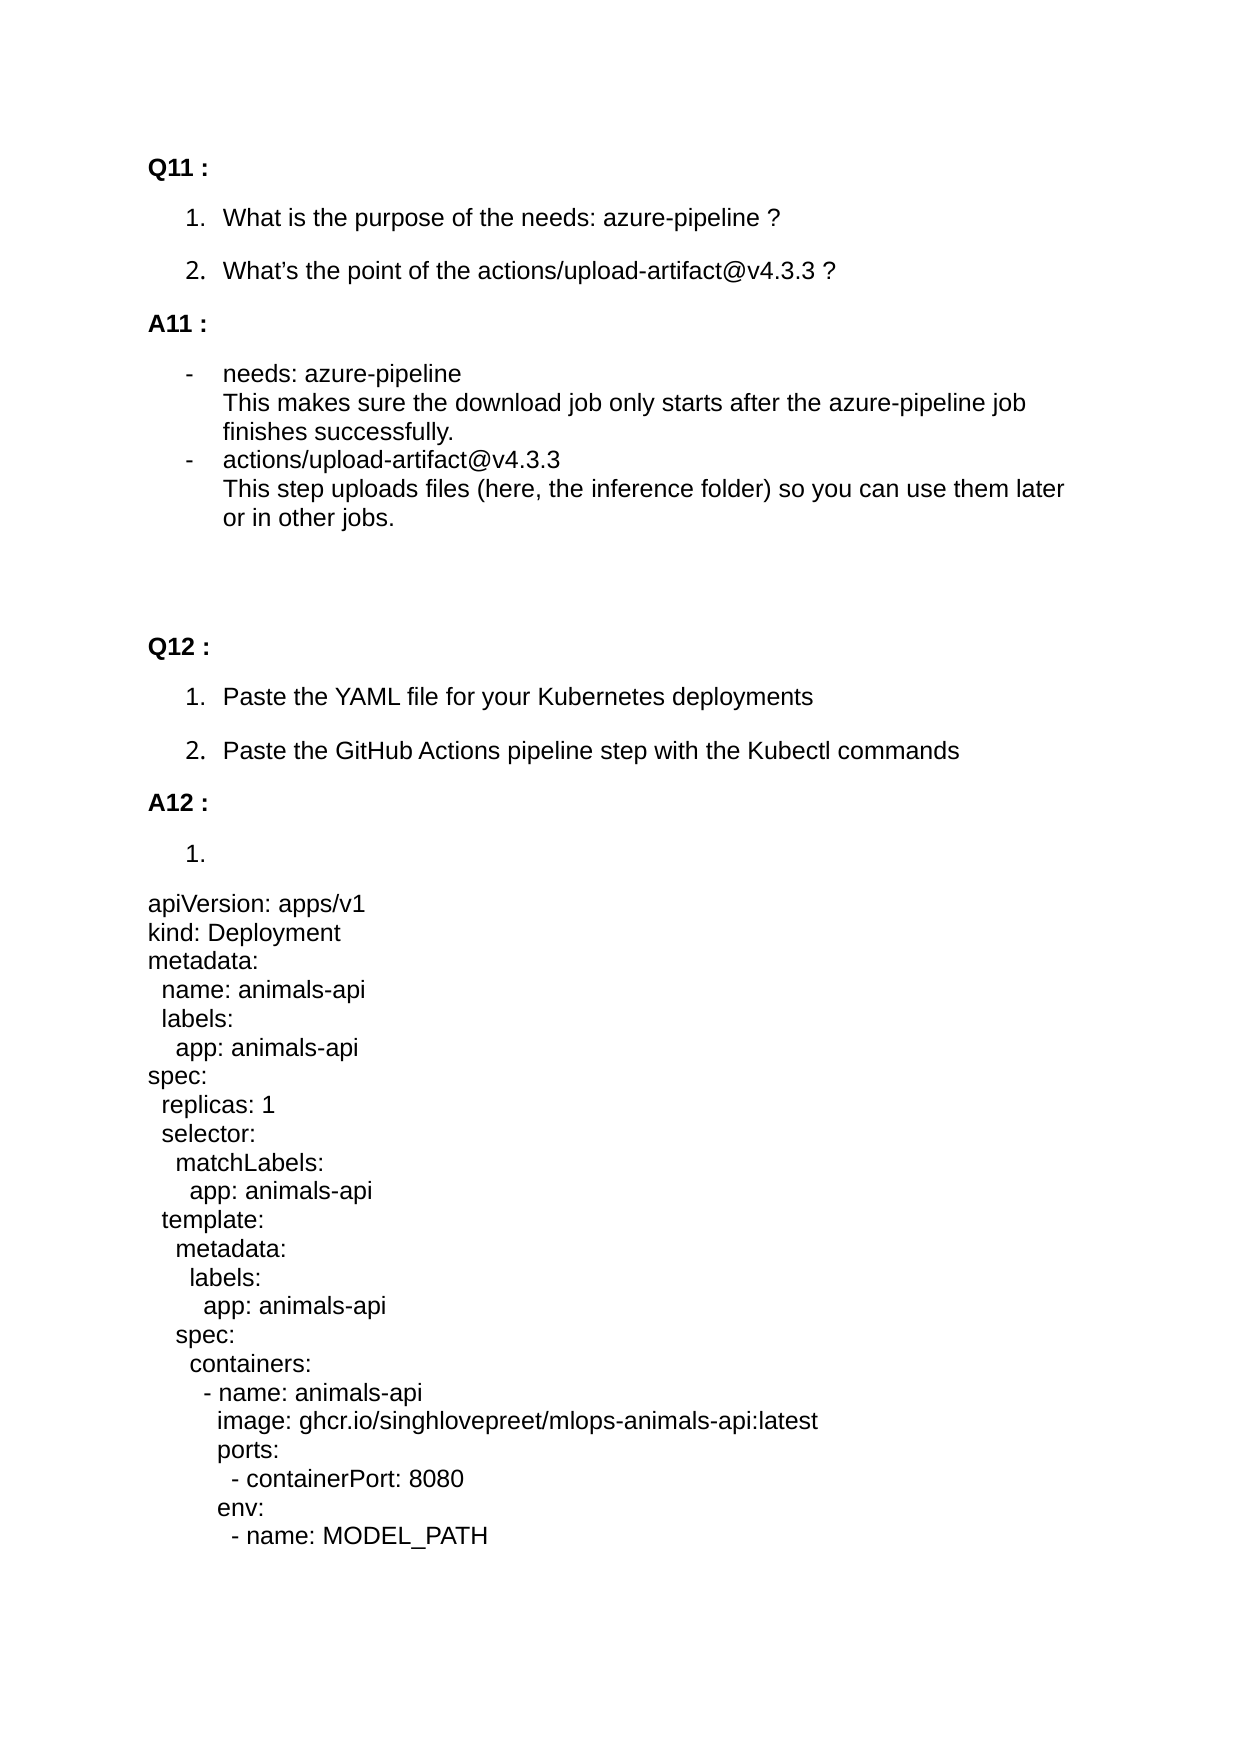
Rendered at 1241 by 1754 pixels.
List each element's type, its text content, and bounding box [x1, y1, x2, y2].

text name: animals-api [148, 975, 1091, 1004]
text containers: [148, 1349, 1091, 1377]
text app: animals-api [148, 1176, 1091, 1205]
text labels: [148, 1004, 1091, 1032]
text 1. [185, 838, 1091, 867]
text selector: [148, 1119, 1091, 1147]
text replicas: 1 [148, 1090, 1091, 1119]
list actions/upload-artifact@v4.3.3 This step uploads files (here, the inference folder) so you can use them later or in other jobs. [185, 445, 1091, 531]
text - name: animals-api [148, 1377, 1091, 1406]
list Paste the YAML file for your Kubernetes deployments [185, 682, 1091, 711]
text spec: [148, 1061, 1091, 1090]
text app: animals-api [148, 1032, 1091, 1061]
text A11 : [148, 309, 1091, 337]
text ports: [148, 1435, 1091, 1464]
text spec: [148, 1320, 1091, 1349]
text Q11 : [148, 153, 1091, 182]
text - name: MODEL_PATH [148, 1521, 1091, 1550]
text image: ghcr.io/singhlovepreet/mlops-animals-api:latest [148, 1406, 1091, 1435]
list What’s the point of the actions/upload-artifact@v4.3.3 ? [185, 253, 1091, 287]
text A12 : [148, 788, 1091, 817]
text matchLabels: [148, 1147, 1091, 1176]
text Q12 : [148, 632, 1091, 661]
text kind: Deployment [148, 917, 1091, 946]
text app: animals-api [148, 1291, 1091, 1320]
text apiVersion: apps/v1 [148, 889, 1091, 917]
list needs: azure-pipeline This makes sure the download job only starts after the azure-pipeline job finishes successfully. [185, 359, 1091, 445]
text metadata: [148, 946, 1091, 975]
text env: [148, 1492, 1091, 1521]
text metadata: [148, 1234, 1091, 1262]
list Paste the GitHub Actions pipeline step with the Kubectl commands [185, 732, 1091, 766]
text labels: [148, 1262, 1091, 1291]
list What is the purpose of the needs: azure-pipeline ? [185, 202, 1091, 231]
text template: [148, 1205, 1091, 1234]
text - containerPort: 8080 [148, 1464, 1091, 1492]
